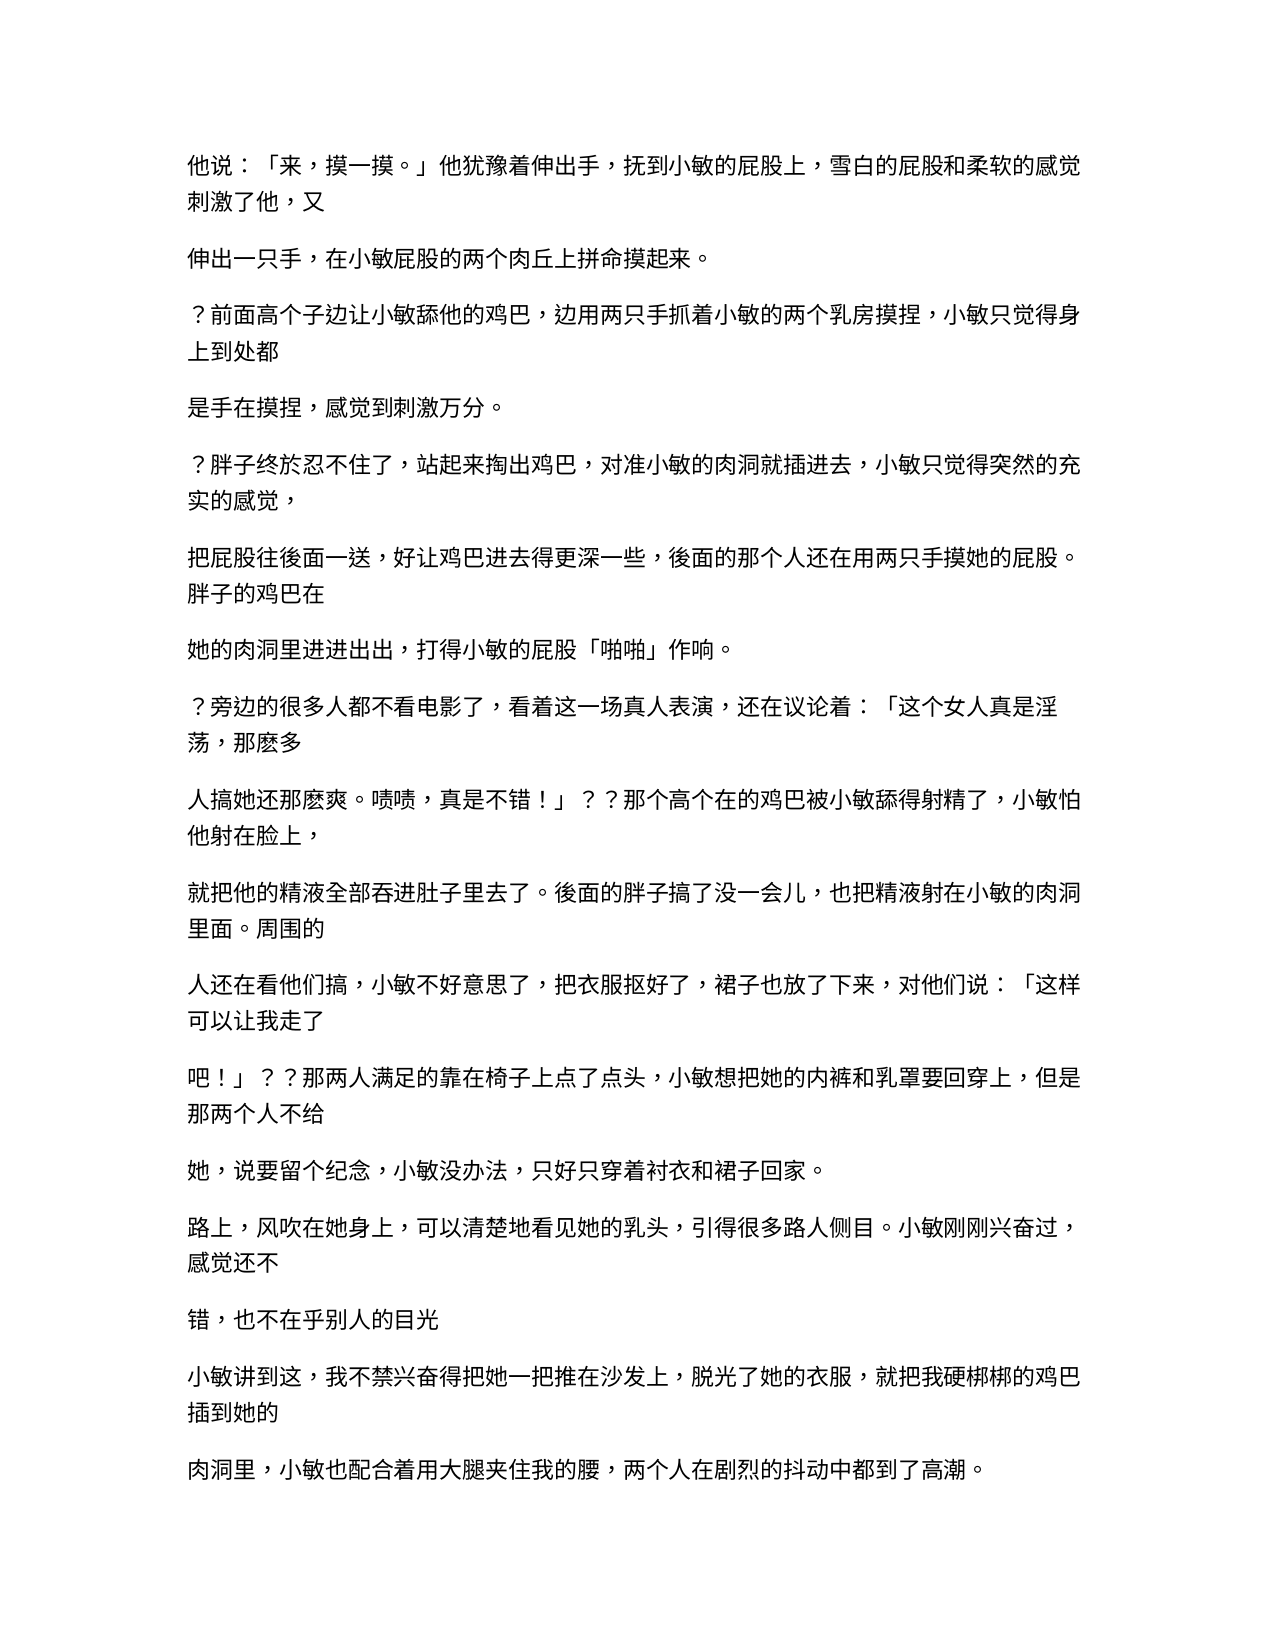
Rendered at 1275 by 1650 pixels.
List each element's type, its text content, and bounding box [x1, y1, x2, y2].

text 路上，风吹在她身上，可以清楚地看见她的乳头，引得很多路人侧目。小敏刚刚兴奋过，感觉还不 [187, 1211, 1087, 1279]
text 错，也不在乎别人的目光 [187, 1304, 1087, 1335]
text 人搞她还那麽爽。啧啧，真是不错！」？？那个高个在的鸡巴被小敏舔得射精了，小敏怕他射在脸上， [187, 784, 1087, 851]
text 他说∶「来，摸一摸。」他犹豫着伸出手，抚到小敏的屁股上，雪白的屁股和柔软的感觉刺激了他，又 [187, 150, 1087, 217]
text 小敏讲到这，我不禁兴奋得把她一把推在沙发上，脱光了她的衣服，就把我硬梆梆的鸡巴插到她的 [187, 1361, 1087, 1428]
text ？胖子终於忍不住了，站起来掏出鸡巴，对准小敏的肉洞就插进去，小敏只觉得突然的充实的感觉， [187, 449, 1087, 516]
text 伸出一只手，在小敏屁股的两个肉丘上拼命摸起来。 [187, 243, 1087, 274]
text ？前面高个子边让小敏舔他的鸡巴，边用两只手抓着小敏的两个乳房摸捏，小敏只觉得身上到处都 [187, 299, 1087, 367]
text 是手在摸捏，感觉到刺激万分。 [187, 392, 1087, 423]
text 把屁股往後面一送，好让鸡巴进去得更深一些，後面的那个人还在用两只手摸她的屁股。胖子的鸡巴在 [187, 542, 1087, 609]
text 她的肉洞里进进出出，打得小敏的屁股「啪啪」作响。 [187, 634, 1087, 666]
text 她，说要留个纪念，小敏没办法，只好只穿着衬衣和裙子回家。 [187, 1155, 1087, 1186]
text 人还在看他们搞，小敏不好意思了，把衣服抠好了，裙子也放了下来，对他们说∶「这样可以让我走了 [187, 969, 1087, 1036]
text ？旁边的很多人都不看电影了，看着这一场真人表演，还在议论着∶「这个女人真是淫荡，那麽多 [187, 691, 1087, 758]
text 吧！」？？那两人满足的靠在椅子上点了点头，小敏想把她的内裤和乳罩要回穿上，但是那两个人不给 [187, 1062, 1087, 1129]
text 就把他的精液全部吞进肚子里去了。後面的胖子搞了没一会儿，也把精液射在小敏的肉洞里面。周围的 [187, 877, 1087, 944]
text 肉洞里，小敏也配合着用大腿夹住我的腰，两个人在剧烈的抖动中都到了高潮。 [187, 1454, 1087, 1485]
